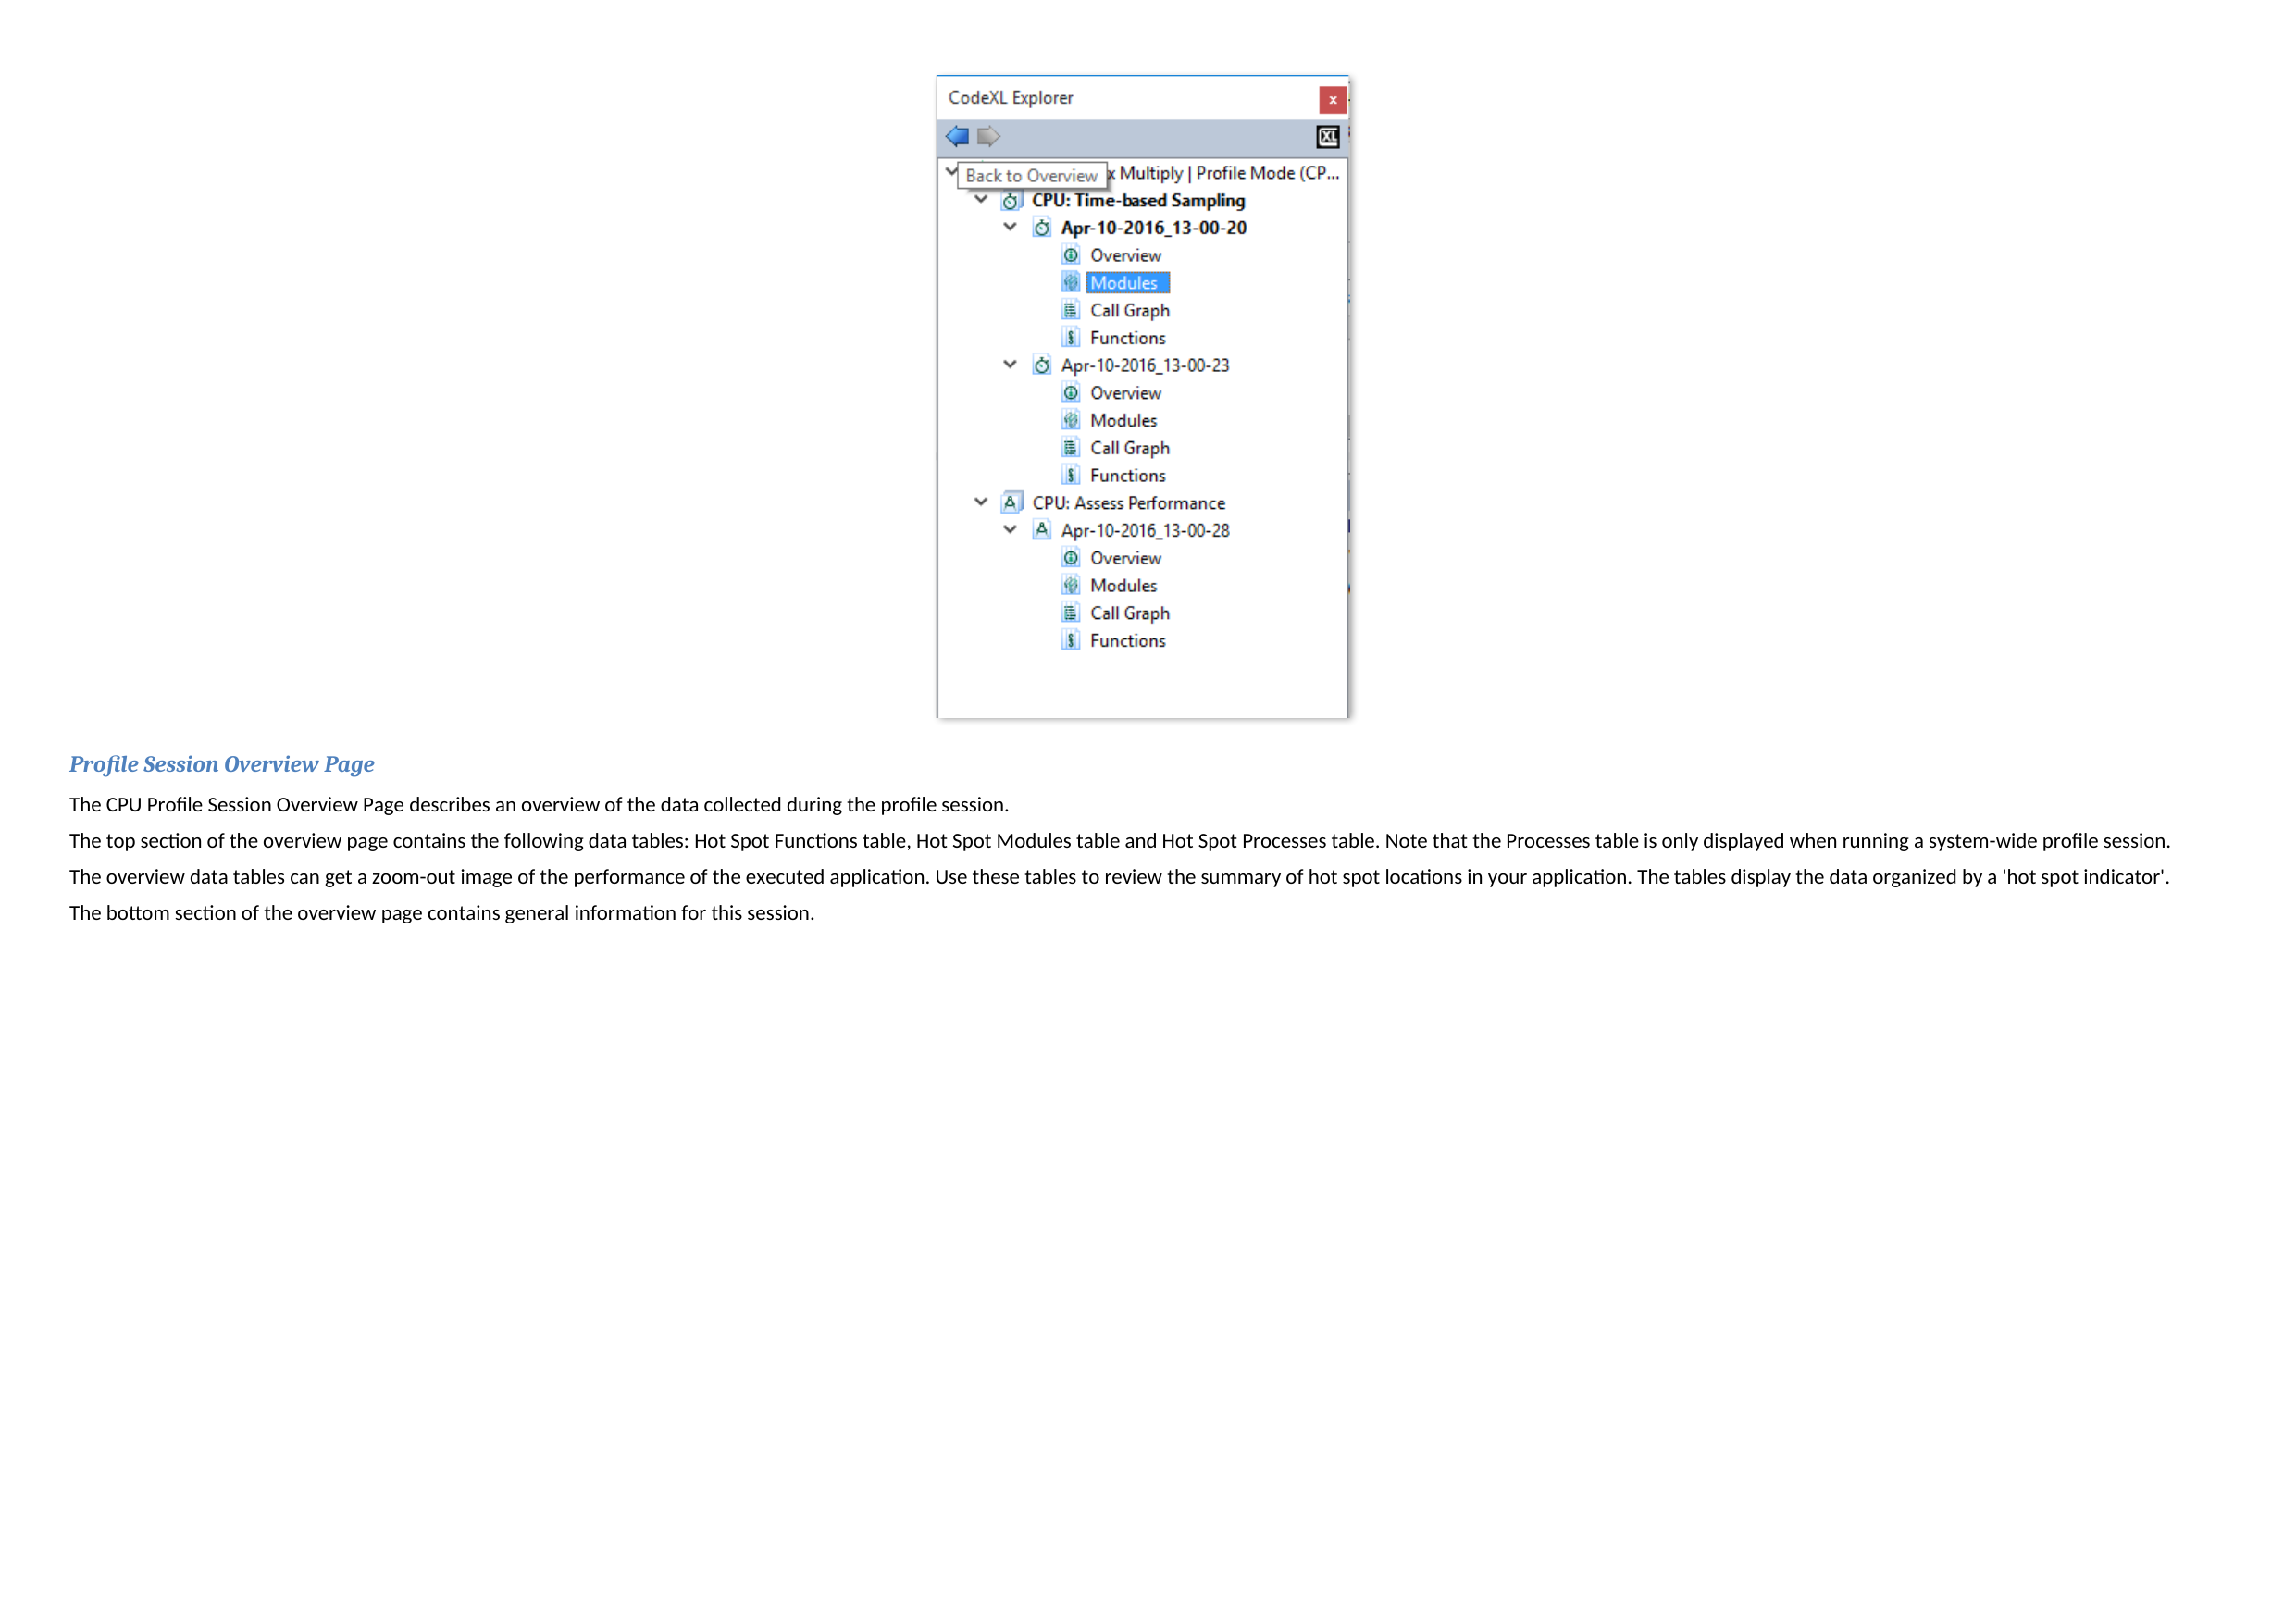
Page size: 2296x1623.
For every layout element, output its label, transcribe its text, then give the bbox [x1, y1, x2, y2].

text The top section of the overview page contains the following data tables: Hot Spot Functions table, Hot Spot Modules table and Hot Spot Processes table. Note that the Processes table is only displayed when running a system-wide profile session. [69, 827, 2226, 854]
picture [936, 75, 1350, 718]
text The bottom section of the overview page contains general information for this session. [69, 899, 2226, 926]
text The CPU Profile Session Overview Page describes an overview of the data collected during the profile session. [69, 792, 2226, 818]
text The overview data tables can get a zoom-out image of the performance of the executed application. Use these tables to review the summary of hot spot locations in your application. The tables display the data organized by a 'hot spot indicator'. [69, 863, 2226, 890]
subtitle Profile Session Overview Page [69, 751, 2226, 777]
